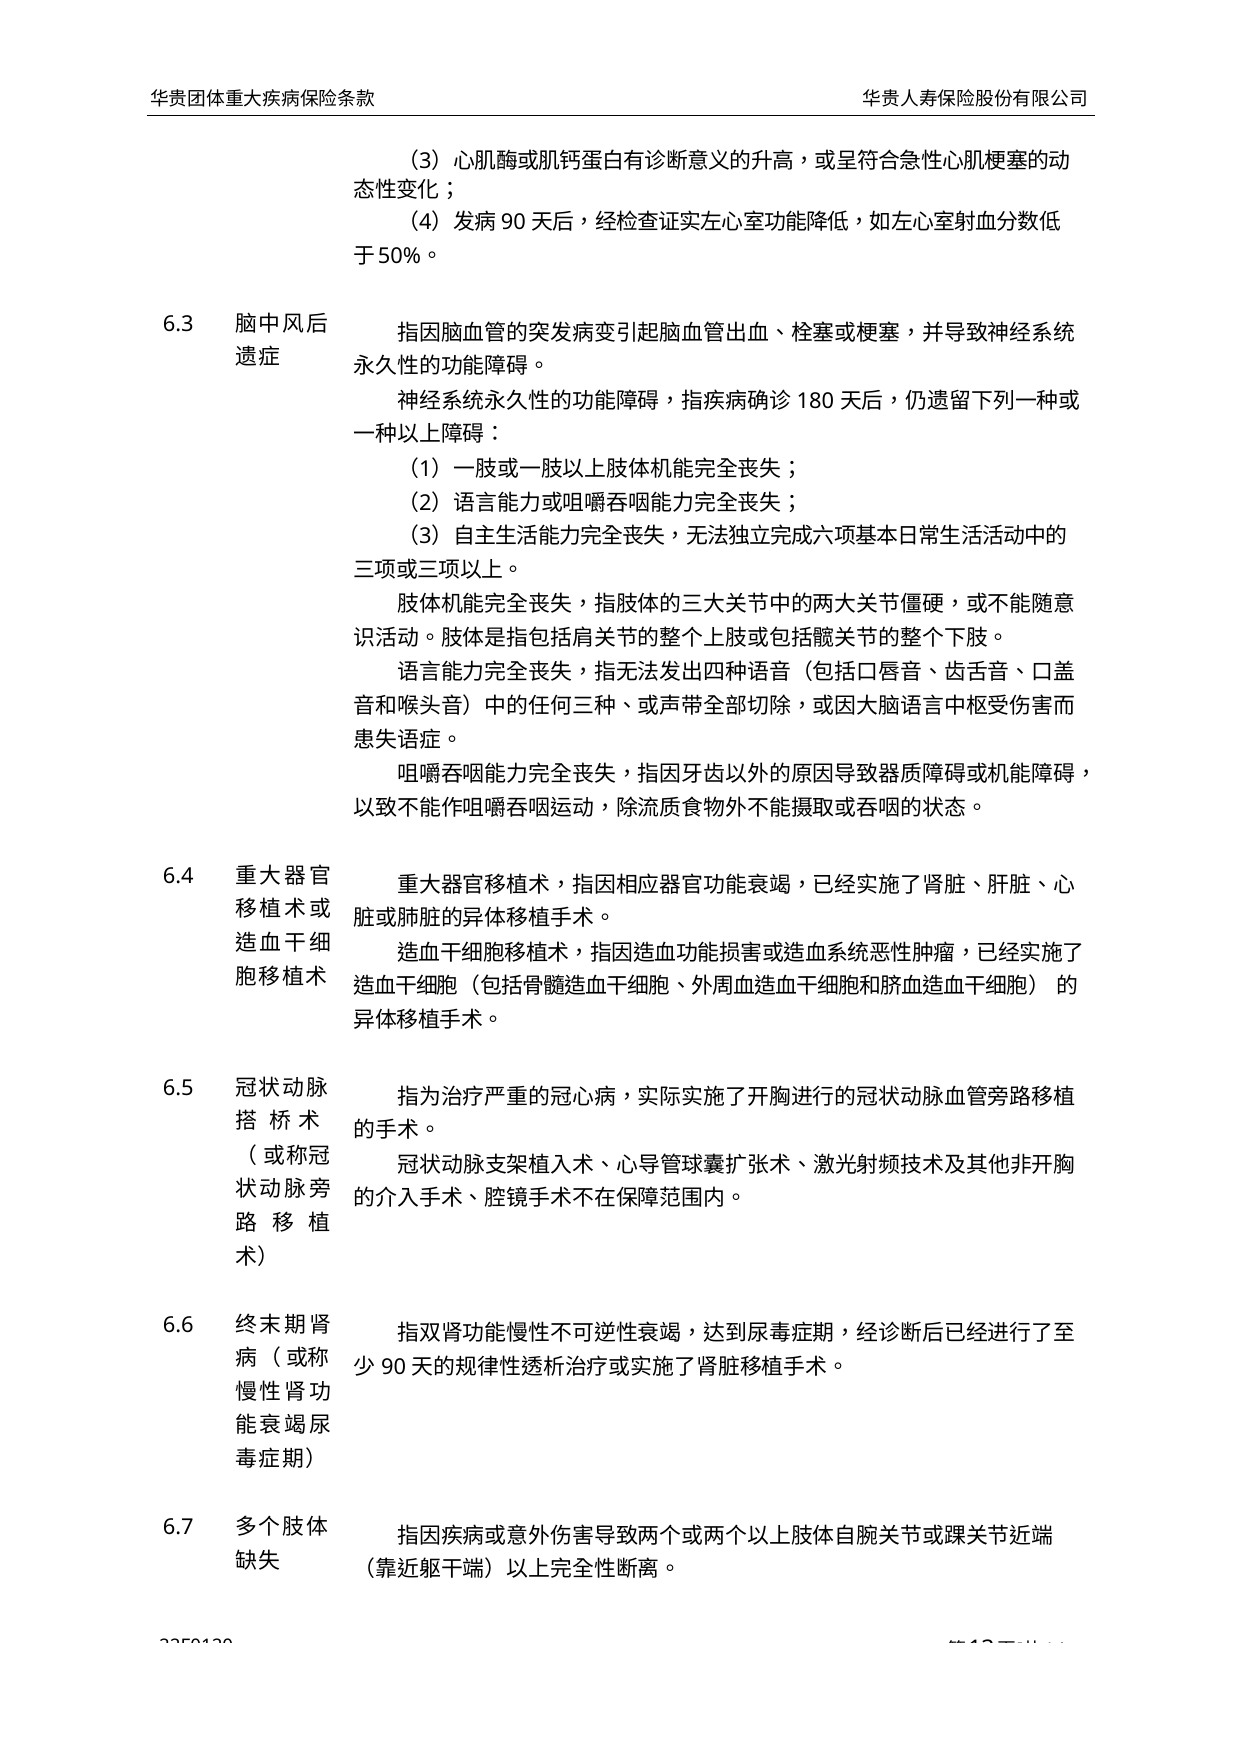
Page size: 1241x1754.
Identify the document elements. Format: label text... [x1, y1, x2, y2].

text （3）自主生活能力完全丧失，无法独立完成六项基本日常生活活动中的三项或三项以上。 [353, 520, 1078, 583]
text 神经系统永久性的功能障碍，指疾病确诊 180 天后，仍遗留下列一种或一种以上障碍： [353, 385, 1086, 448]
text （靠近躯干端）以上完全性断离。 [353, 1553, 1109, 1583]
list 终末期肾病（ 或称慢性肾功能衰竭尿毒症期） [163, 1308, 331, 1473]
text 冠状动脉支架植入术、心导管球囊扩张术、激光射频技术及其他非开胸的介入手术、腔镜手术不在保障范围内。 [353, 1149, 1078, 1212]
text 指双肾功能慢性不可逆性衰竭，达到尿毒症期，经诊断后已经进行了至少 90 天的规律性透析治疗或实施了肾脏移植手术。 [353, 1317, 1078, 1381]
list 冠状动脉搭 桥 术 [163, 1072, 331, 1135]
text （2）语言能力或咀嚼吞咽能力完全丧失； [397, 486, 1109, 516]
list 脑中风后遗症 [163, 308, 331, 371]
text 语言能力完全丧失，指无法发出四种语音（包括口唇音、齿舌音、口盖音和喉头音）中的任何三种、或声带全部切除，或因大脑语言中枢受伤害而患失语症。 [353, 656, 1078, 753]
text 指因脑血管的突发病变引起脑血管出血、栓塞或梗塞，并导致神经系统永久性的功能障碍。 [353, 317, 1078, 380]
text 肢体机能完全丧失，指肢体的三大关节中的两大关节僵硬，或不能随意识活动。肢体是指包括肩关节的整个上肢或包括髋关节的整个下肢。 [353, 588, 1078, 652]
list 多个肢体缺失 [163, 1511, 331, 1574]
text （4）发病 90 天后，经检查证实左心室功能降低，如左心室射血分数低于 50%。 [353, 206, 1078, 269]
text 指因疾病或意外伤害导致两个或两个以上肢体自腕关节或踝关节近端 [397, 1520, 1109, 1549]
text 重大器官移植术，指因相应器官功能衰竭，已经实施了肾脏、肝脏、心脏或肺脏的异体移植手术。 [353, 868, 1078, 932]
list 重大器官移植术或造血干细胞移植术 [163, 860, 331, 990]
text （3）心肌酶或肌钙蛋白有诊断意义的升高，或呈符合急性心肌梗塞的动态性变化； [353, 146, 1078, 204]
text （1）一肢或一肢以上肢体机能完全丧失； [397, 453, 1109, 483]
text 造血干细胞移植术，指因造血功能损害或造血系统恶性肿瘤，已经实施了造血干细胞（包括骨髓造血干细胞、外周血造血干细胞和脐血造血干细胞） 的异体移植手术。 [353, 937, 1089, 1034]
text 咀嚼吞咽能力完全丧失，指因牙齿以外的原因导致器质障碍或机能障碍， 以致不能作咀嚼吞咽运动，除流质食物外不能摄取或吞咽的状态。 [353, 758, 1098, 822]
text 指为治疗严重的冠心病，实际实施了开胸进行的冠状动脉血管旁路移植的手术。 [353, 1081, 1078, 1144]
text （ 或称冠状动脉旁路 移 植术） [235, 1140, 331, 1271]
